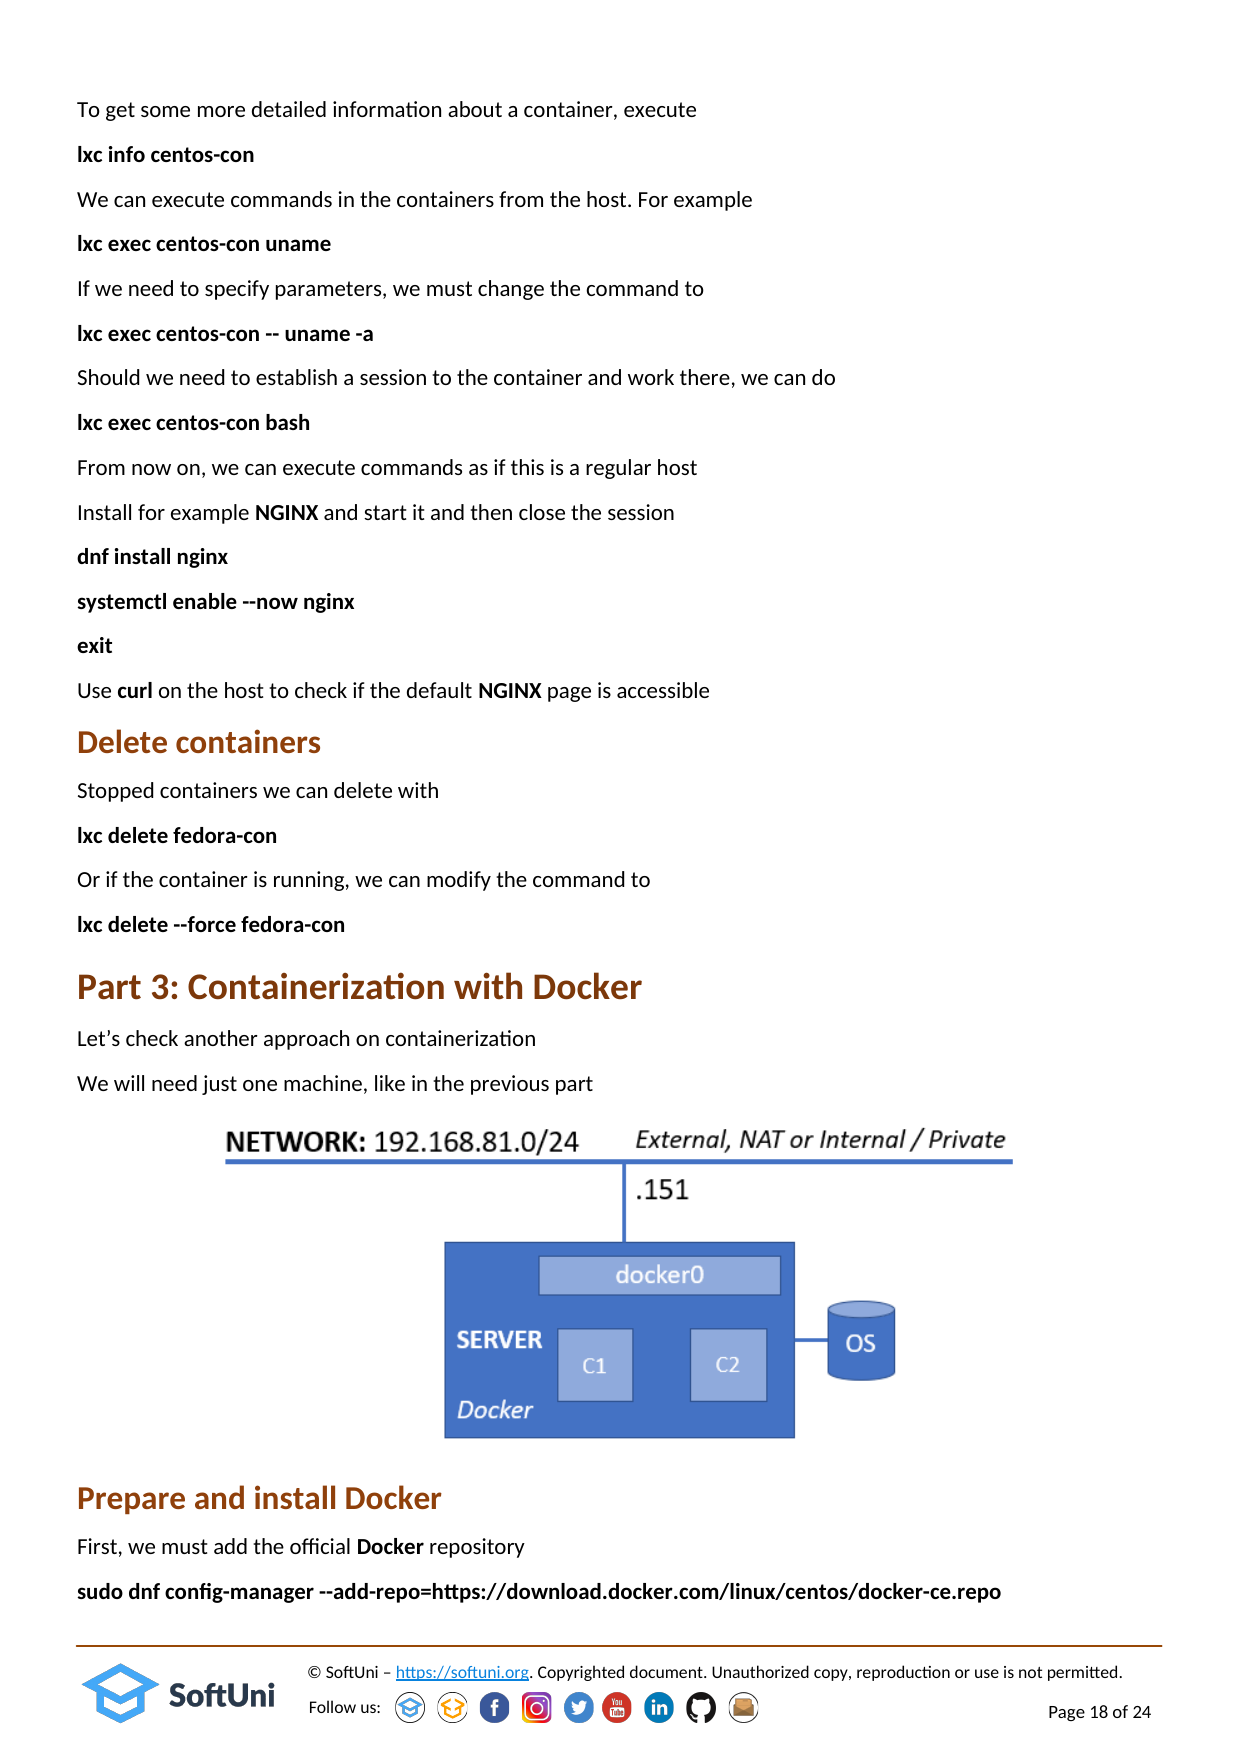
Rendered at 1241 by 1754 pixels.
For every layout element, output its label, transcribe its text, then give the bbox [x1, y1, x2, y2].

text lxc exec centos-con bash [77, 408, 1163, 436]
text Or if the container is running, we can modify the command to [77, 866, 1163, 893]
picture [437, 1692, 468, 1723]
text From now on, we can execute commands as if this is a regular host [77, 453, 1163, 481]
text dnf install nginx [77, 542, 1163, 570]
text Install for example NGINX and start it and then close the session [77, 498, 1163, 526]
picture [479, 1692, 510, 1723]
text To get some more detailed information about a container, execute [77, 95, 1163, 123]
text lxc info centos-con [77, 140, 1163, 168]
text We can execute commands in the containers from the host. For example [77, 185, 1163, 213]
picture [213, 1113, 1028, 1461]
text Stopped containers we can delete with [77, 776, 1163, 804]
picture [728, 1692, 759, 1723]
text We will need just one machine, like in the previous part [77, 1069, 1163, 1097]
text sudo dnf config-manager --add-repo=https://download.docker.com/linux/centos/docker-ce.repo [77, 1577, 1163, 1605]
picture [75, 1658, 281, 1729]
text lxc delete --force fedora-con [77, 910, 1163, 938]
text Should we need to establish a session to the container and work there, we can do [77, 363, 1163, 392]
picture [644, 1714, 653, 1723]
picture [644, 1692, 653, 1701]
subtitle Prepare and install Docker [77, 1477, 1163, 1518]
picture [522, 1692, 552, 1723]
text If we need to specify parameters, we must change the command to [77, 274, 1163, 302]
picture [658, 1705, 667, 1714]
text Let’s check another approach on containerization [77, 1024, 1163, 1052]
text lxc exec centos-con -- uname -a [77, 319, 1163, 347]
text lxc delete fedora-con [77, 821, 1163, 849]
subtitle Delete containers [77, 721, 1163, 762]
text Use curl on the host to check if the default NGINX page is accessible [77, 676, 1163, 704]
text First, we must add the official Docker repository [77, 1532, 1163, 1560]
subtitle Part 3: Containerization with Docker [77, 963, 1163, 1009]
picture [395, 1692, 425, 1723]
picture [602, 1692, 632, 1723]
text exit [77, 632, 1163, 660]
picture [665, 1714, 674, 1723]
picture [564, 1692, 594, 1723]
picture [665, 1692, 674, 1701]
picture [686, 1692, 716, 1723]
text lxc exec centos-con uname [77, 229, 1163, 257]
text systemctl enable --now nginx [77, 587, 1163, 615]
